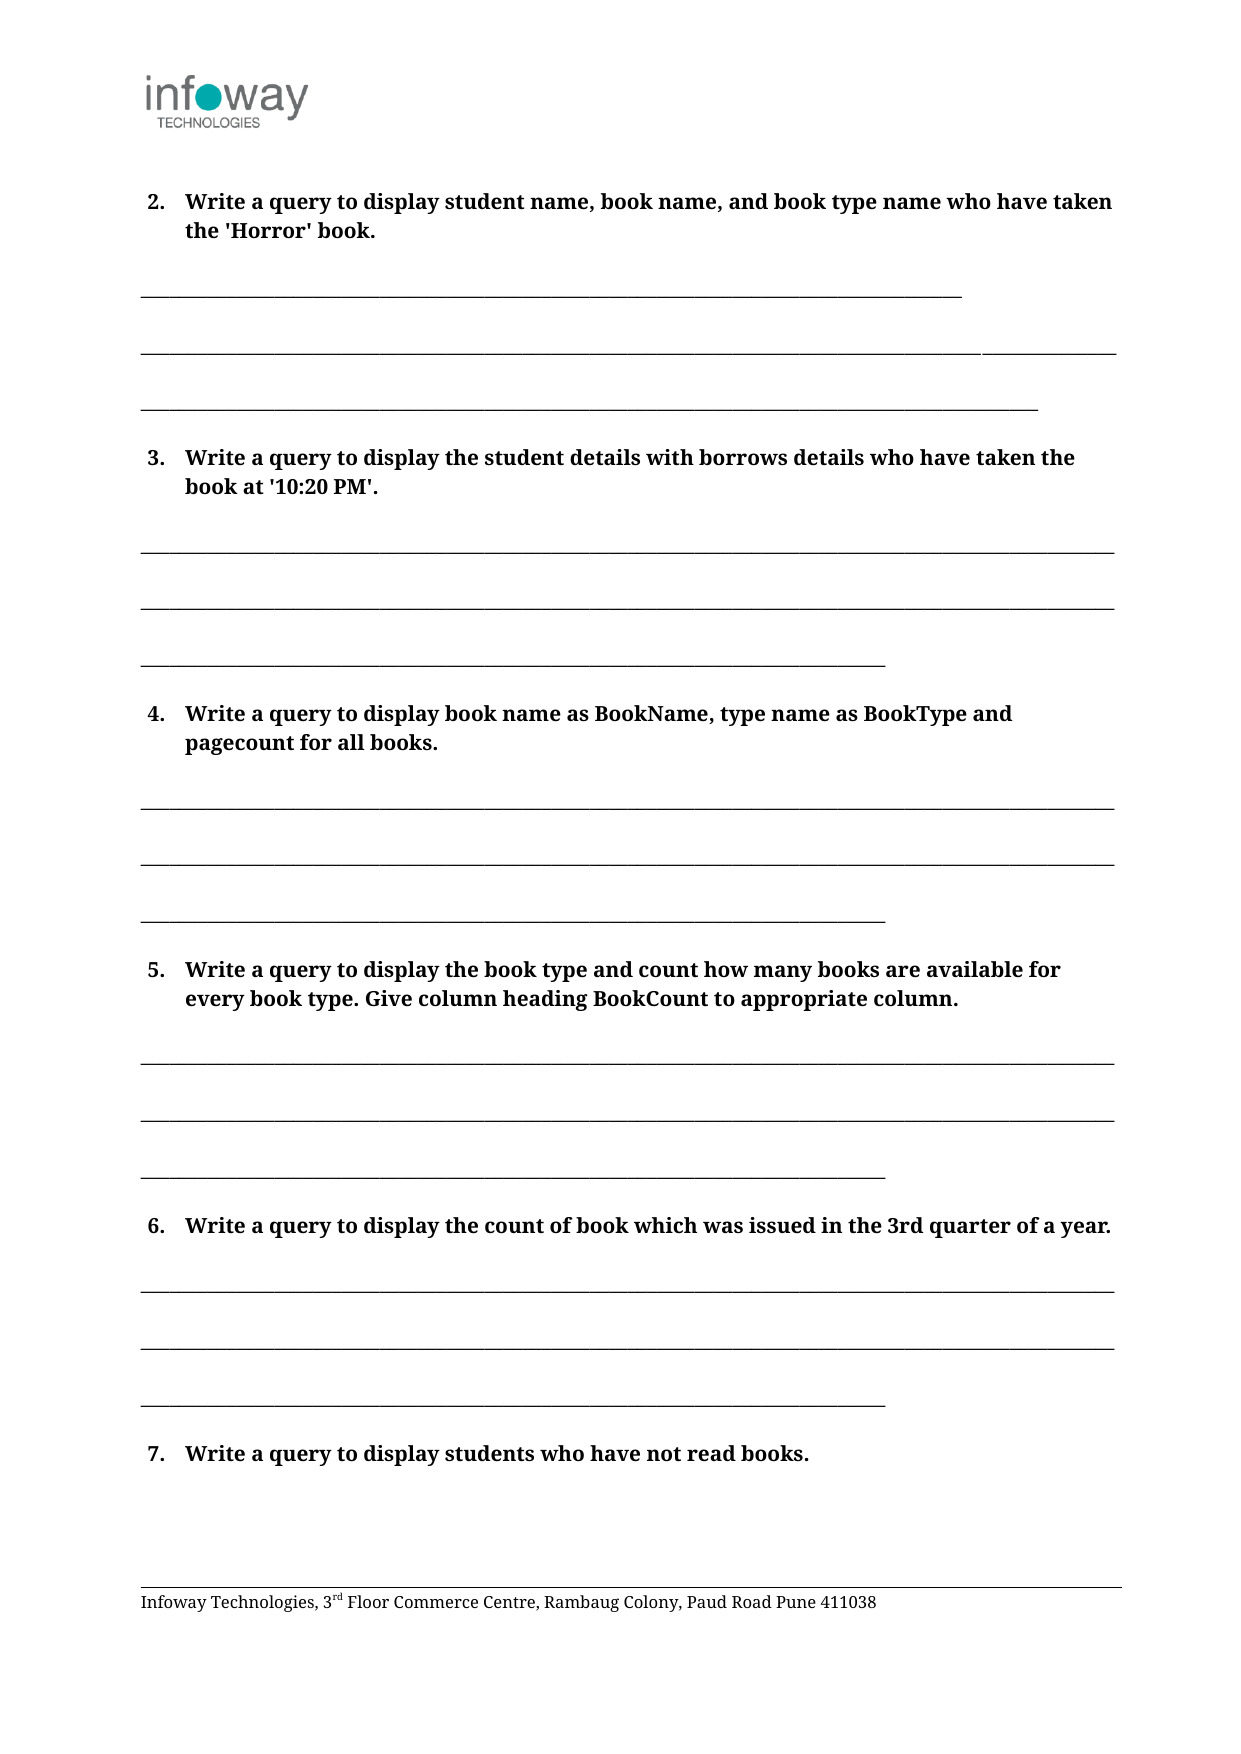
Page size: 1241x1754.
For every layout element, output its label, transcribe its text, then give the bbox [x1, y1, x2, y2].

picture [140, 73, 311, 131]
list Write a query to display students who have not read books. [147, 1439, 1122, 1467]
list Write a query to display the student details with borrows details who have taken the book at '10:20 PM'. [147, 443, 1122, 500]
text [141, 273, 1122, 415]
list __________________________________________________________________________________________________________________________________________________________________________________________________________________________________________________________________________________________ [141, 785, 1122, 927]
list Write a query to display student name, book name, and book type name who have taken the 'Horror' book. [147, 187, 1122, 244]
list Write a query to display book name as BookName, type name as BookType and pagecount for all books. [147, 699, 1122, 756]
list Write a query to display the book type and count how many books are available for every book type. Give column heading BookCount to appropriate column. [147, 955, 1122, 1012]
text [141, 1268, 1122, 1410]
list Write a query to display the count of book which was issued in the 3rd quarter of a year. [147, 1211, 1122, 1240]
